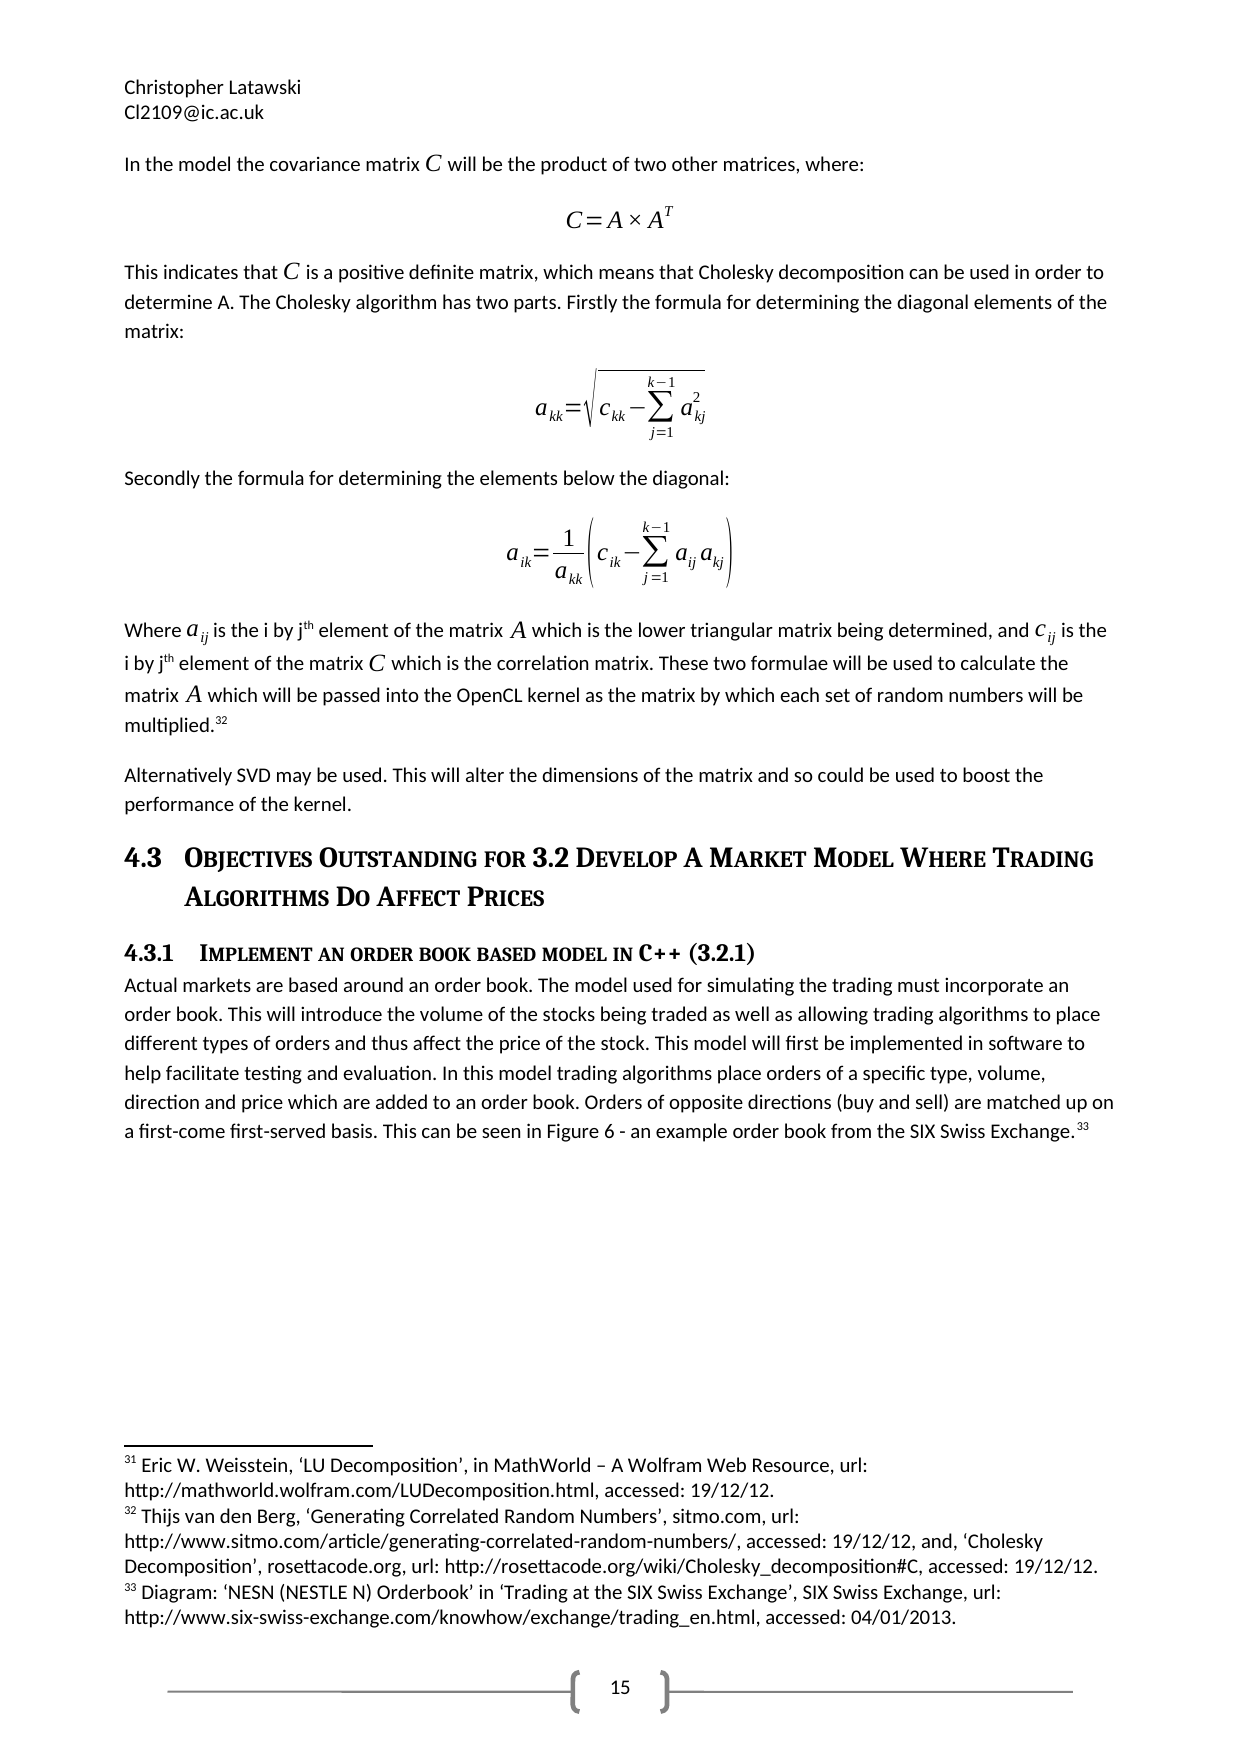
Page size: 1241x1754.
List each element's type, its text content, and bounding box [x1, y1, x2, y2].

subtitle Implement an order book based model in C++ (3.2.1) [124, 939, 1116, 968]
text This indicates that is a positive definite matrix, which means that Cholesky decomposition can be used in order to determine A. The Cholesky algorithm has two parts. Firstly the formula for determining the diagonal elements of the matrix: [124, 258, 1116, 344]
subtitle Objectives Outstanding for 3.2 Develop A Market Model Where Trading Algorithms Do Affect Prices [124, 841, 1116, 913]
text Alternatively SVD may be used. This will alter the dimensions of the matrix and so could be used to boost the performance of the kernel. [124, 762, 1116, 817]
text Actual markets are based around an order book. The model used for simulating the trading must incorporate an order book. This will introduce the volume of the stocks being traded as well as allowing trading algorithms to place different types of orders and thus affect the price of the stock. This model will first be implemented in software to help facilitate testing and evaluation. In this model trading algorithms place orders of a specific type, volume, direction and price which are added to an order book. Orders of opposite directions (buy and sell) are matched up on a first-come first-served basis. This can be seen in Figure 6 - an example order book from the SIX Swiss Exchange. [124, 972, 1116, 1143]
text Secondly the formula for determining the elements below the diagonal: [124, 466, 1116, 491]
text Where is the i by jth element of the matrix which is the lower triangular matrix being determined, and is the i by jth element of the matrix which is the correlation matrix. These two formulae will be used to calculate the matrix which will be passed into the OpenCL kernel as the matrix by which each set of random numbers will be multiplied. [124, 614, 1116, 738]
text In the model the covariance matrix will be the product of two other matrices, where: [124, 150, 1116, 178]
